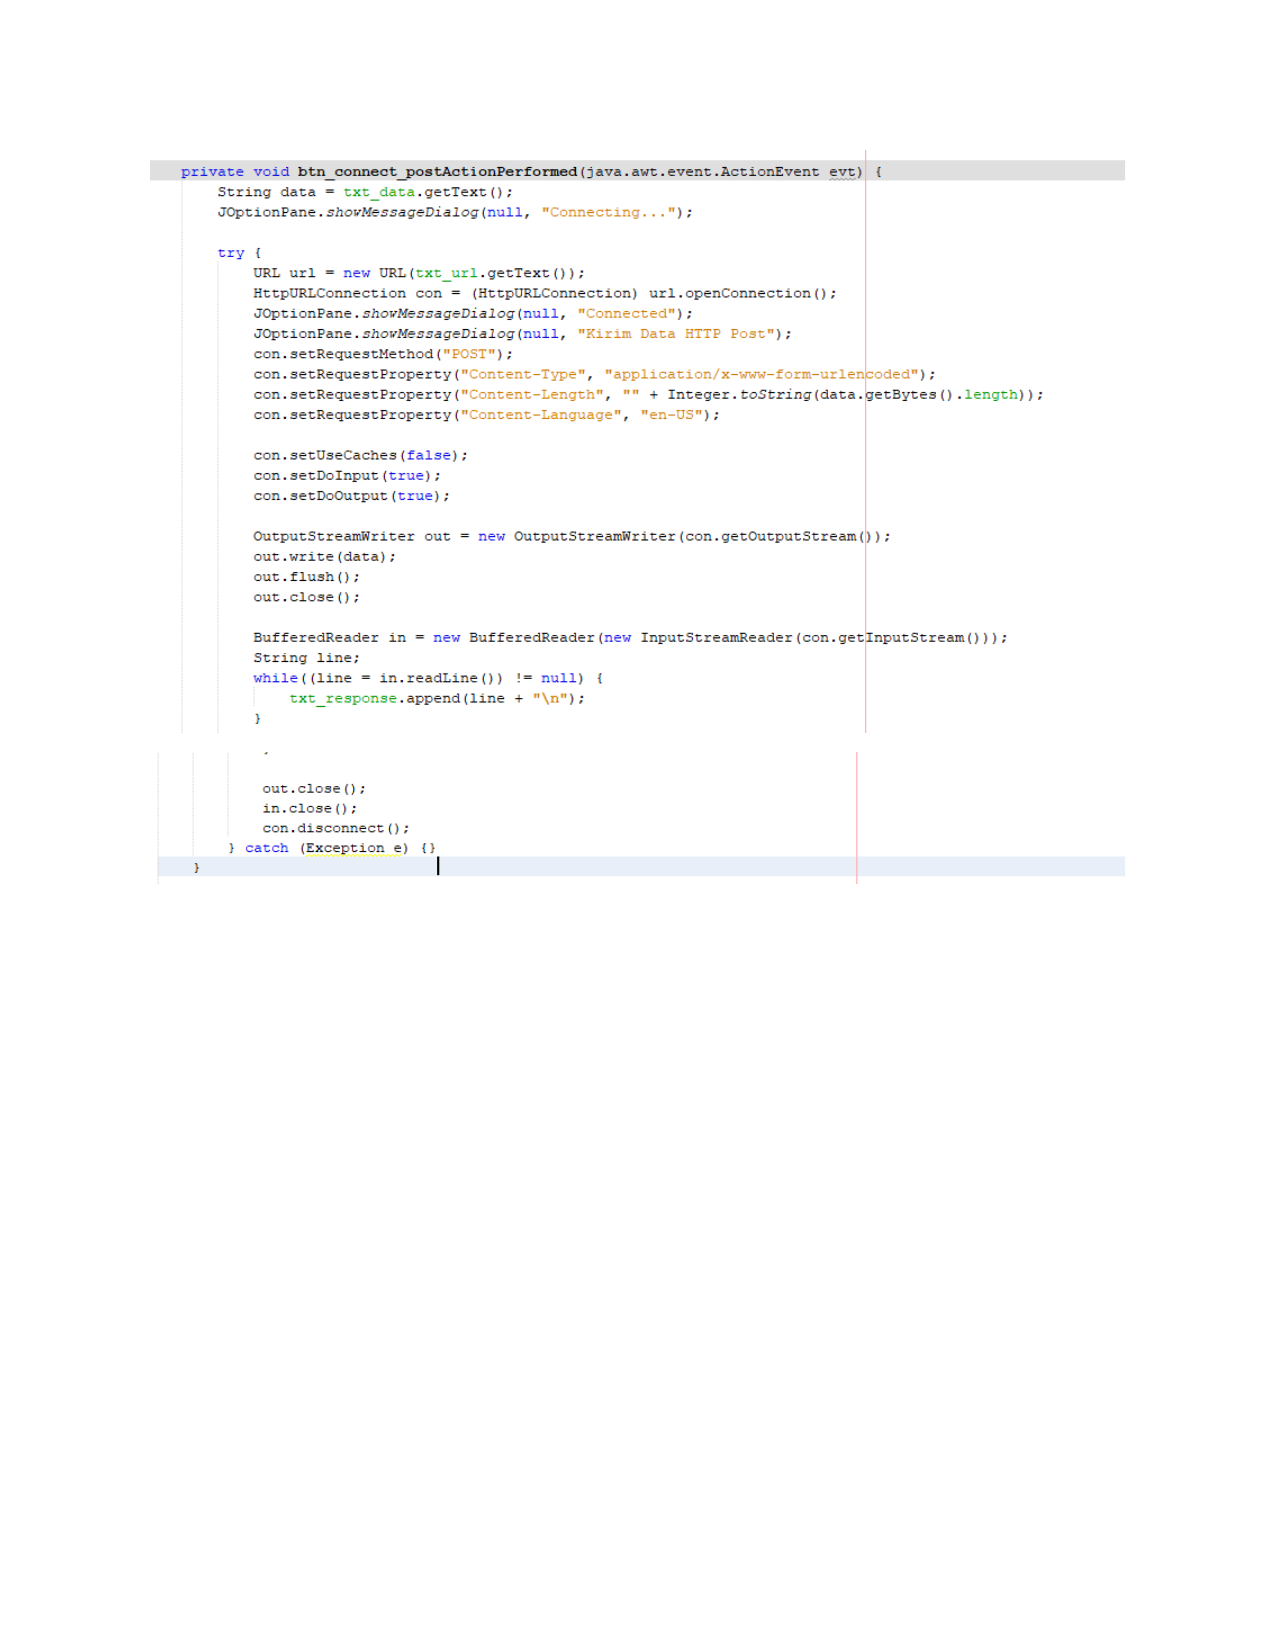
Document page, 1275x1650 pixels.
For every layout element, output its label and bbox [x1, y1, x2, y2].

picture [150, 752, 1125, 884]
picture [150, 150, 1125, 733]
